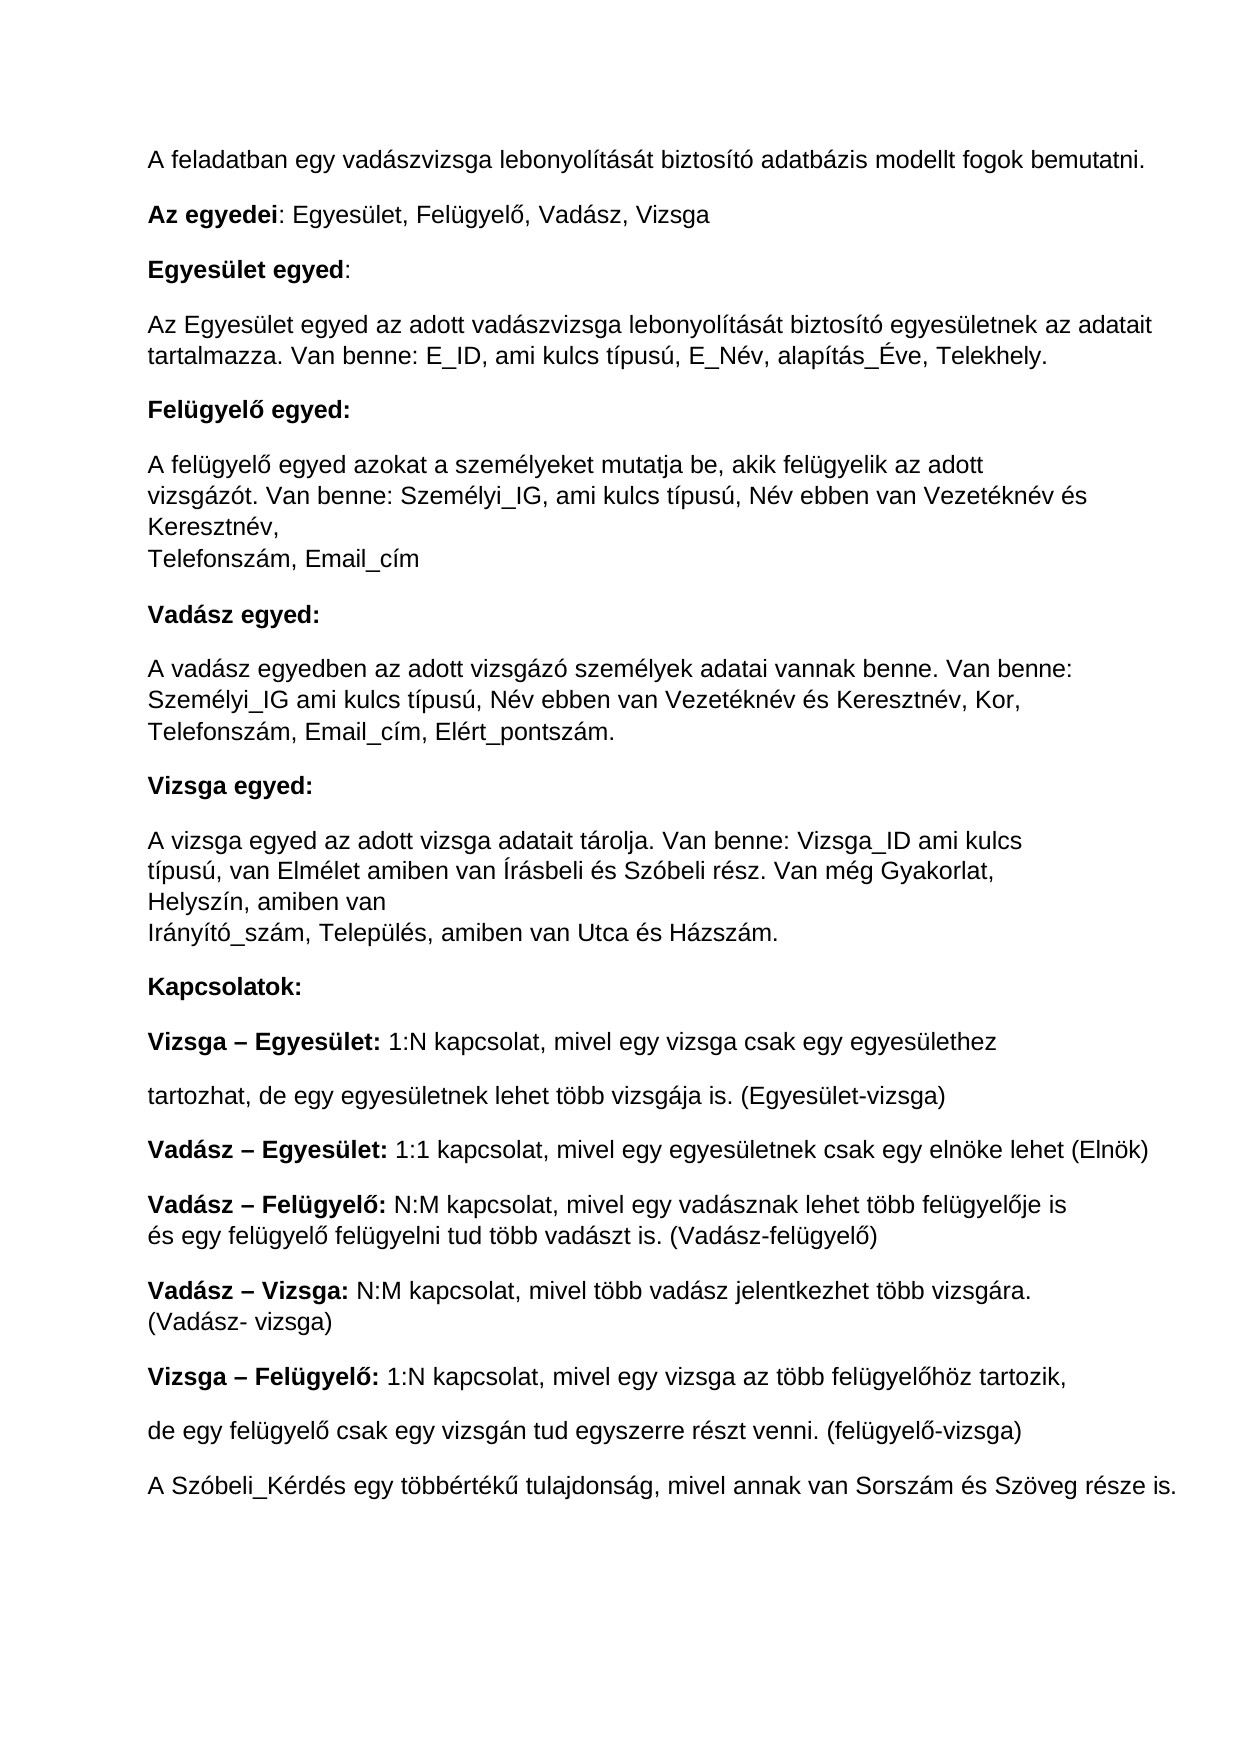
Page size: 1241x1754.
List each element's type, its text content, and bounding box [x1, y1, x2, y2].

text A feladatban egy vadászvizsga lebonyolítását biztosító adatbázis modellt fogok bemutatni. [147, 146, 1240, 174]
text Az egyedei: Egyesület, Felügyelő, Vadász, Vizsga [147, 200, 1240, 229]
text A felügyelő egyed azokat a személyeket mutatja be, akik felügyelik az adott vizsgázót. Van benne: Személyi_IG, ami kulcs típusú, Név ebben van Vezetéknév és Keresztnév, [147, 450, 1091, 541]
subtitle Vizsga egyed: [147, 771, 1240, 800]
text Telefonszám, Email_cím [147, 543, 1240, 574]
text tartalmazza. Van benne: E_ID, ami kulcs típusú, E_Név, alapítás_Éve, Telekhely. [147, 341, 1240, 369]
text Vadász – Egyesület: 1:1 kapcsolat, mivel egy egyesületnek csak egy elnöke lehet (Elnök) [147, 1135, 1240, 1164]
text Vadász – Felügyelő: N:M kapcsolat, mivel egy vadásznak lehet több felügyelője is és egy felügyelő felügyelni tud több vadászt is. (Vadász-felügyelő) [147, 1190, 1091, 1250]
subtitle Vadász egyed: [147, 600, 1240, 628]
text Az Egyesület egyed az adott vadászvizsga lebonyolítását biztosító egyesületnek az adatait [147, 310, 1240, 338]
text A Szóbeli_Kérdés egy többértékű tulajdonság, mivel annak van Sorszám és Szöveg része is. [147, 1471, 1240, 1501]
subtitle Felügyelő egyed: [147, 396, 1240, 424]
text Vizsga – Felügyelő: 1:N kapcsolat, mivel egy vizsga az több felügyelőhöz tartozik, de egy felügyelő csak egy vizsgán tud egyszerre részt venni. (felügyelő-vizsga) [147, 1361, 1091, 1445]
text A vizsga egyed az adott vizsga adatait tárolja. Van benne: Vizsga_ID ami kulcs típusú, van Elmélet amiben van Írásbeli és Szóbeli rész. Van még Gyakorlat, Helyszín, amiben van [147, 826, 1091, 916]
subtitle Kapcsolatok: [147, 972, 1240, 1001]
text Személyi_IG ami kulcs típusú, Név ebben van Vezetéknév és Keresztnév, Kor, Telefonszám, Email_cím, Elért_pontszám. [147, 685, 1091, 745]
text A vadász egyedben az adott vizsgázó személyek adatai vannak benne. Van benne: [147, 654, 1240, 683]
subtitle Egyesület egyed: [147, 255, 1240, 284]
text Vadász – Vizsga: N:M kapcsolat, mivel több vadász jelentkezhet több vizsgára. (Vadász- vizsga) [147, 1276, 1091, 1336]
text Vizsga – Egyesület: 1:N kapcsolat, mivel egy vizsga csak egy egyesülethez tartozhat, de egy egyesületnek lehet több vizsgája is. (Egyesület-vizsga) [147, 1027, 1091, 1110]
text Irányító_szám, Település, amiben van Utca és Házszám. [147, 918, 1240, 946]
